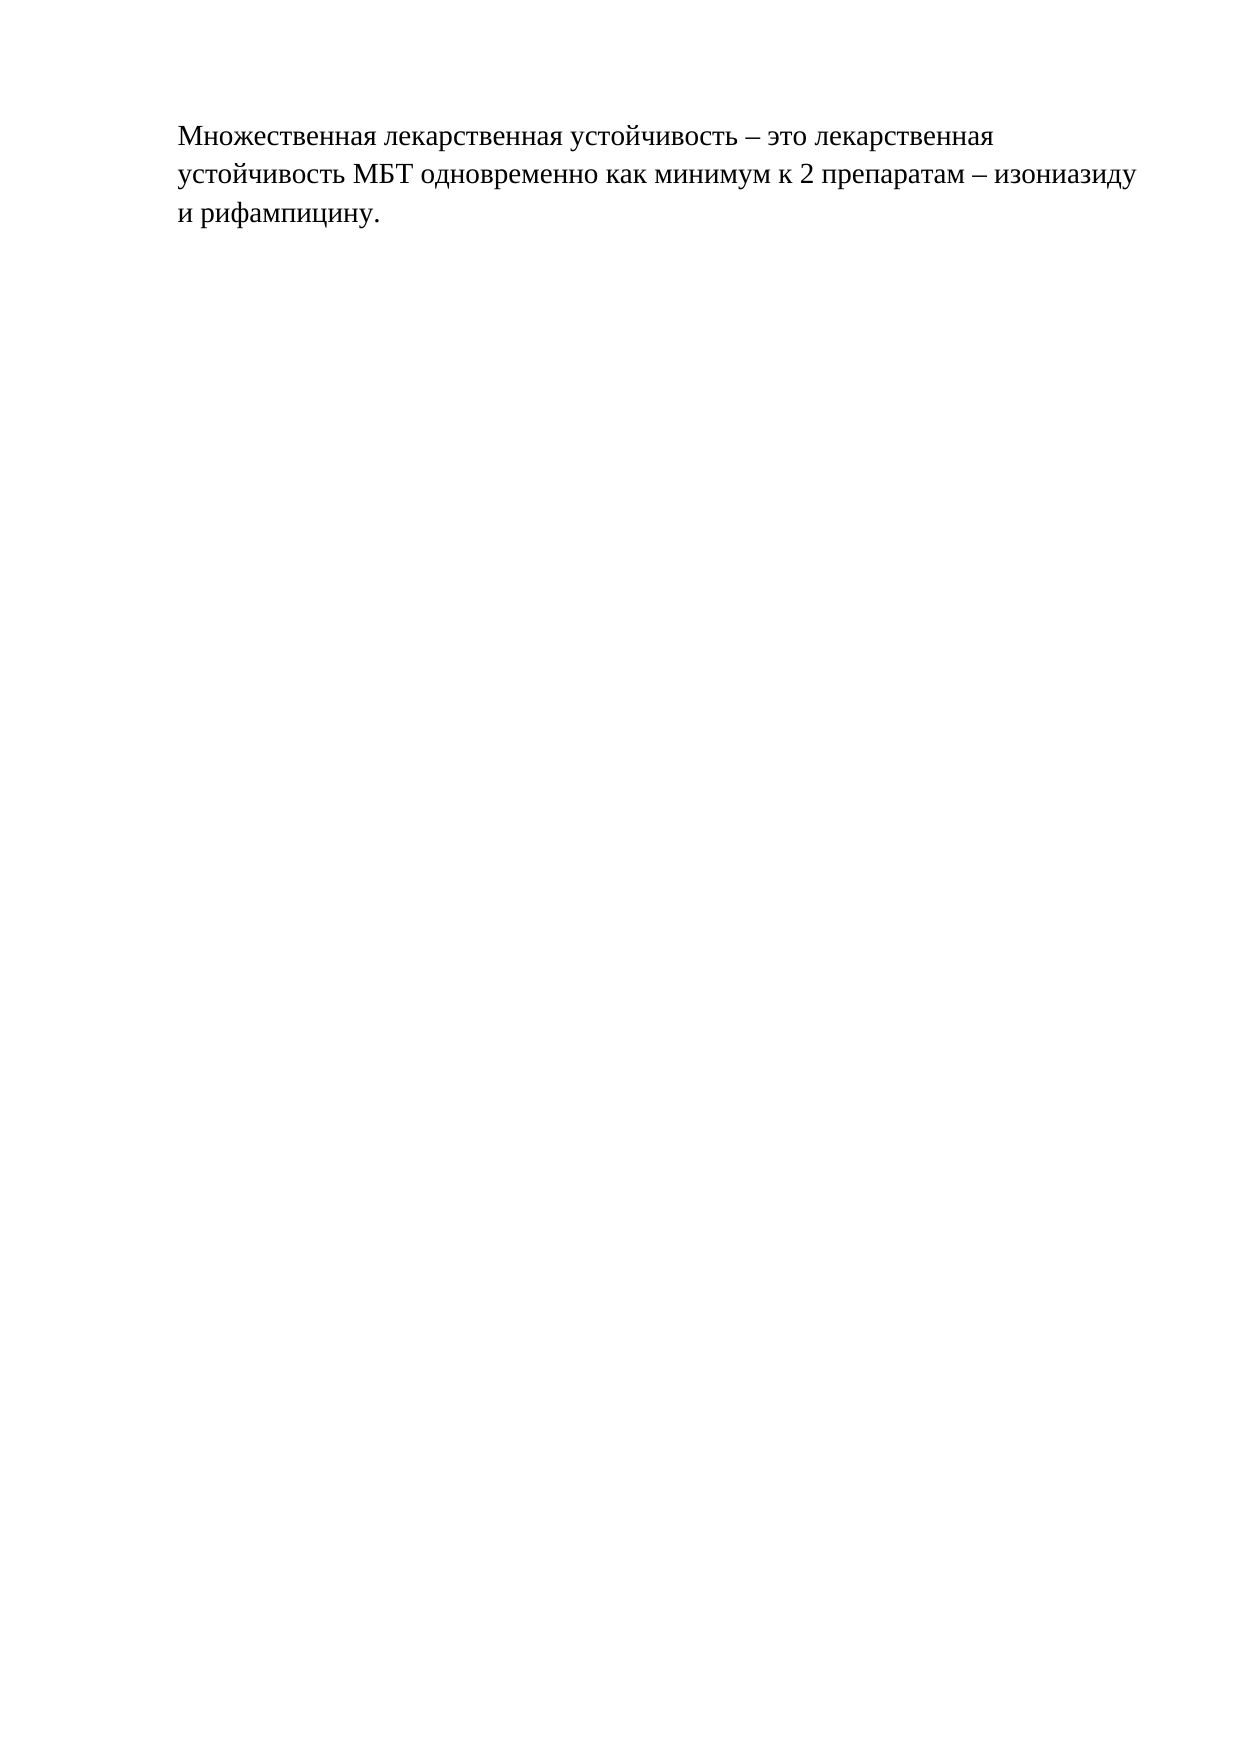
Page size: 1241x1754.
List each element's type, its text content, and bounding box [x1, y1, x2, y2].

text Множественная лекарственная устойчивость – это лекарственная устойчивость МБТ одновременно как минимум к 2 препаратам – изониазиду и рифампицину. [177, 118, 1152, 229]
